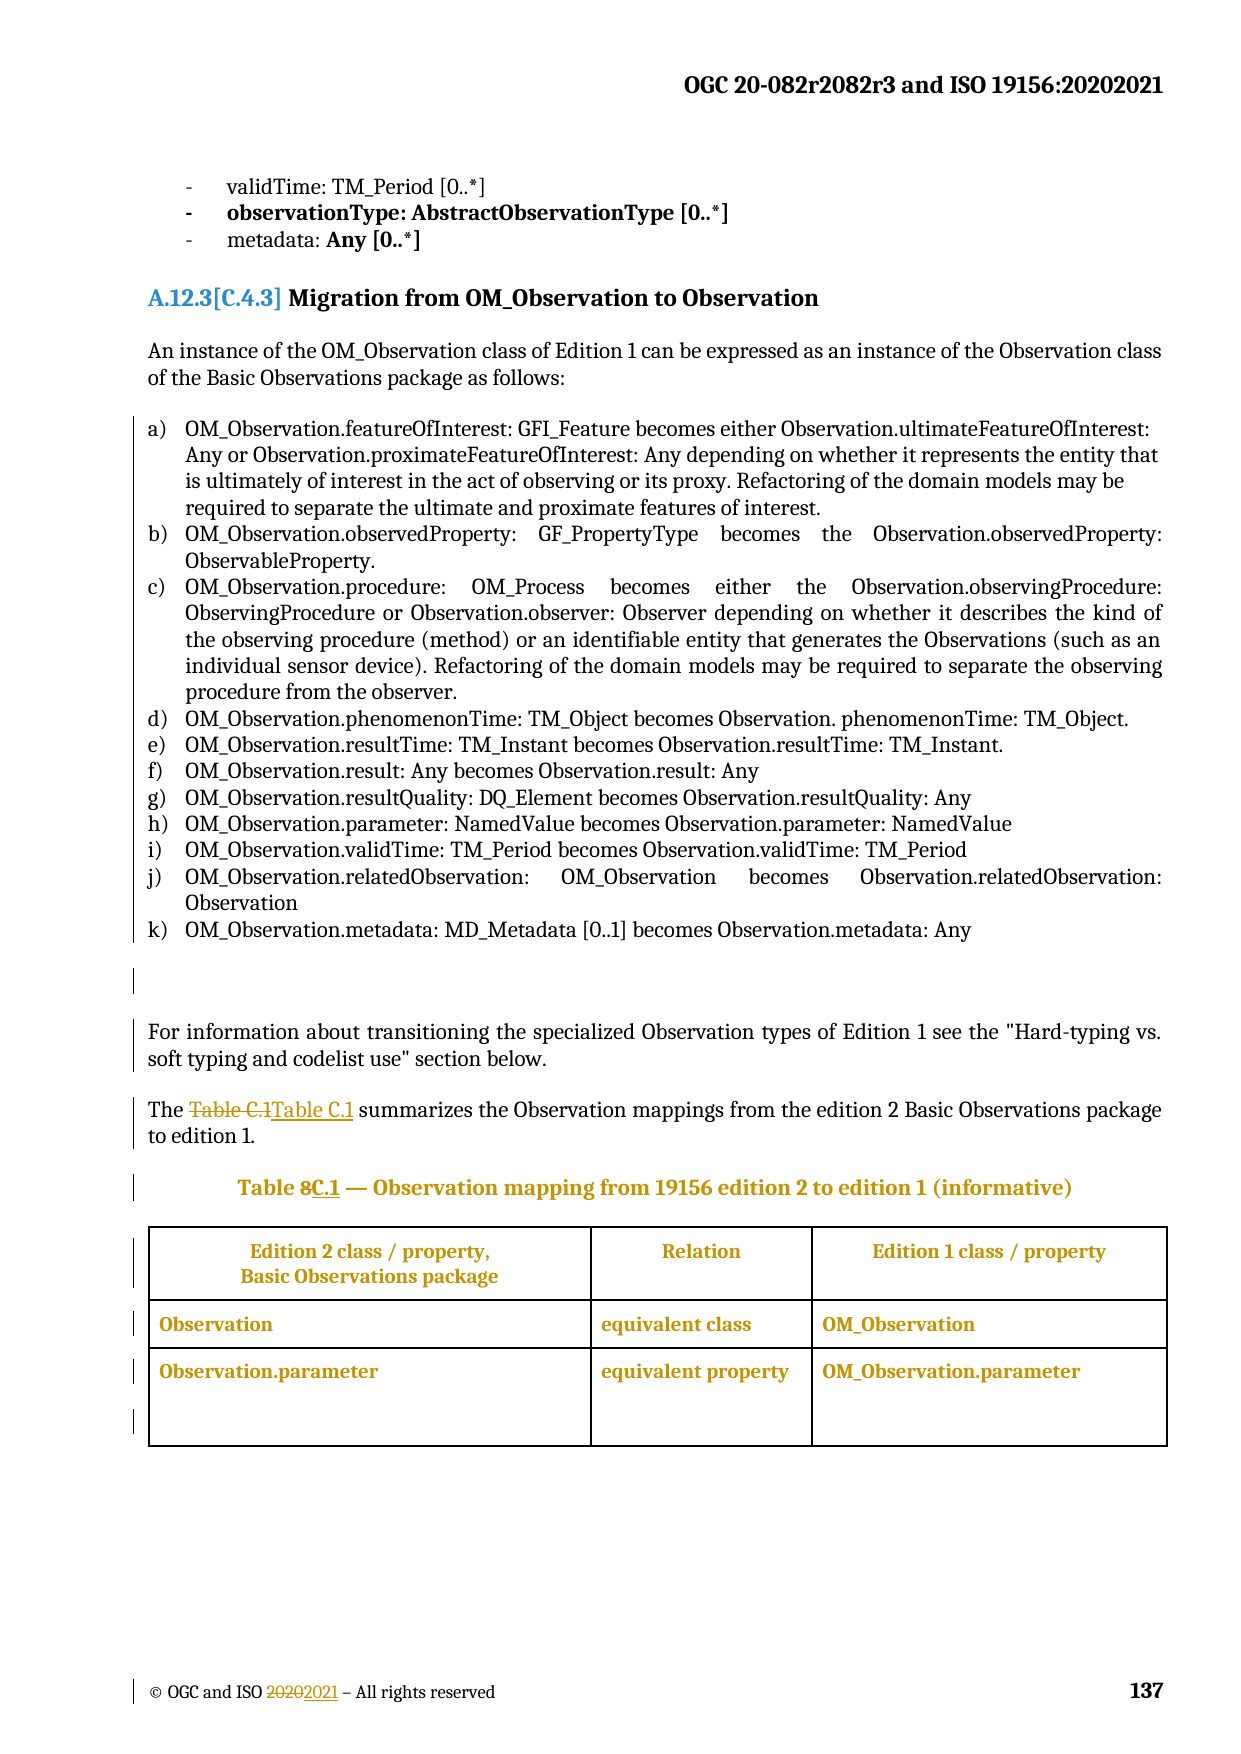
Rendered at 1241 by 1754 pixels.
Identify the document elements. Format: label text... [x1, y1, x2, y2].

list OM_Observation.observedProperty: GF_PropertyType becomes the Observation.observedProperty: ObservableProperty. [148, 521, 1163, 574]
list observationType: AbstractObservationType [0..*] [185, 200, 1163, 227]
list OM_Observation.phenomenonTime: TM_Object becomes Observation. phenomenonTime: TM_Object. [148, 706, 1163, 732]
list OM_Observation.resultQuality: DQ_Element becomes Observation.resultQuality: Any [148, 784, 1163, 811]
list metadata: Any [0..*] [185, 227, 1163, 253]
list validTime: TM_Period [0..*] [185, 174, 1163, 200]
list OM_Observation.validTime: TM_Period becomes Observation.validTime: TM_Period [148, 837, 1163, 864]
list OM_Observation.metadata: MD_Metadata [0..1] becomes Observation.metadata: Any [148, 916, 1163, 943]
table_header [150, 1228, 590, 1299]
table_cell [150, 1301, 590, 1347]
list OM_Observation.parameter: NamedValue becomes Observation.parameter: NamedValue [148, 811, 1163, 837]
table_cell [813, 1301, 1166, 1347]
text The summarizes the Observation mappings from the edition 2 Basic Observations package to edition 1. [148, 1097, 1163, 1149]
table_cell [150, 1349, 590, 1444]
text An instance of the OM_Observation class of Edition 1 can be expressed as an instance of the Observation class of the Basic Observations package as follows: [148, 338, 1163, 391]
text Table — Observation mapping from 19156 edition 2 to edition 1 (informative) [148, 1174, 1163, 1201]
list OM_Observation.result: Any becomes Observation.result: Any [148, 758, 1163, 784]
list OM_Observation.relatedObservation: OM_Observation becomes Observation.relatedObservation: Observation [148, 864, 1163, 916]
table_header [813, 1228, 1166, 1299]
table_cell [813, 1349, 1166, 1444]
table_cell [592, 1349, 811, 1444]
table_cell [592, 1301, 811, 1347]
list OM_Observation.featureOfInterest: GFI_Feature becomes either Observation.ultimateFeatureOfInterest: Any or Observation.proximateFeatureOfInterest: Any depending on whether it represents the entity that is ultimately of interest in the act of observing or its proxy. Refactoring of the domain models may be required to separate the ultimate and proximate features of interest. [148, 416, 1163, 521]
list OM_Observation.procedure: OM_Process becomes either the Observation.observingProcedure: ObservingProcedure or Observation.observer: Observer depending on whether it describes the kind of the observing procedure (method) or an identifiable entity that generates the Observations (such as an individual sensor device). Refactoring of the domain models may be required to separate the observing procedure from the observer. [148, 574, 1163, 706]
text For information about transitioning the specialized Observation types of Edition 1 see the "Hard-typing vs. soft typing and codelist use" section below. [148, 1019, 1163, 1072]
text Migration from OM_Observation to Observation [148, 284, 1163, 313]
list OM_Observation.resultTime: TM_Instant becomes Observation.resultTime: TM_Instant. [148, 732, 1163, 758]
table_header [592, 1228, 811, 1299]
